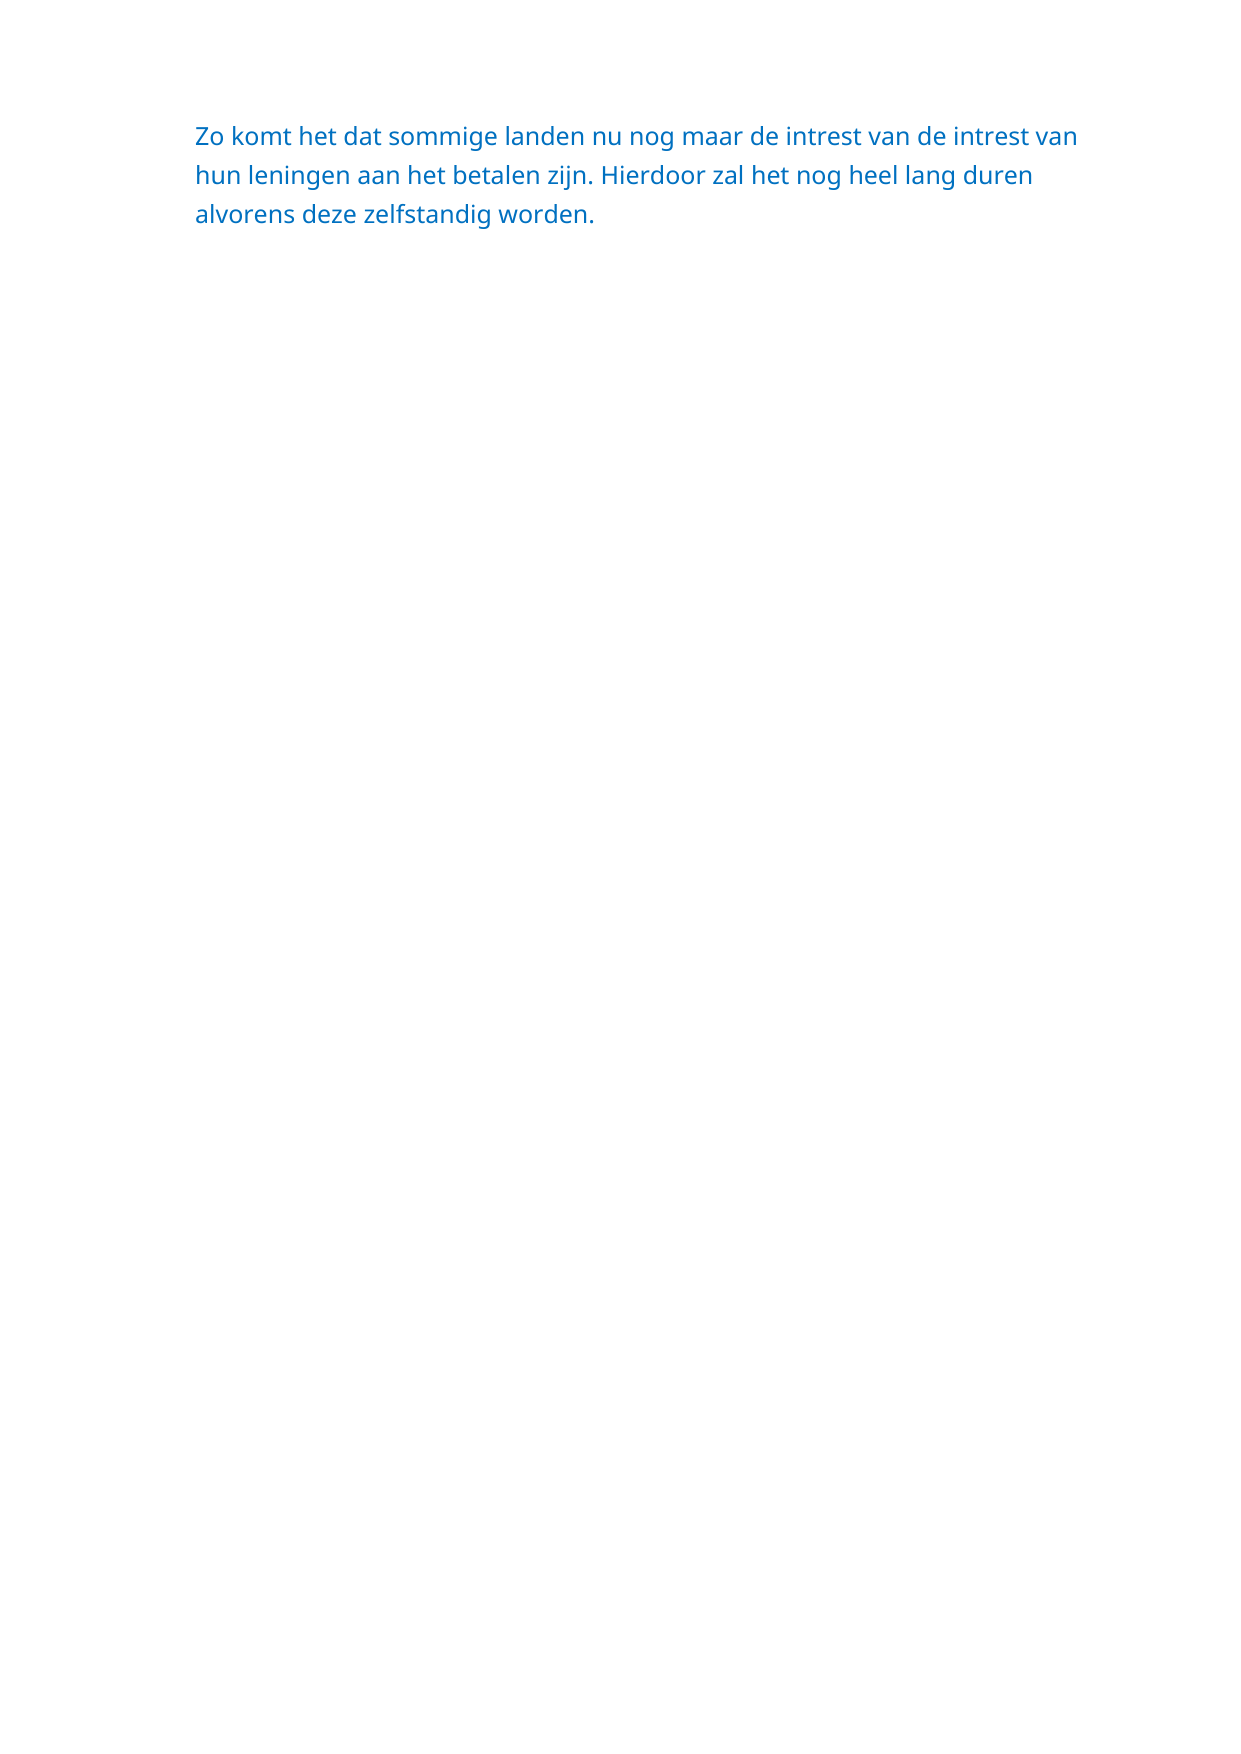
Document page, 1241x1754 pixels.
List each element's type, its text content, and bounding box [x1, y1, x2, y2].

text Zo komt het dat sommige landen nu nog maar de intrest van de intrest van hun leningen aan het betalen zijn. Hierdoor zal het nog heel lang duren alvorens deze zelfstandig worden. [195, 118, 1087, 231]
